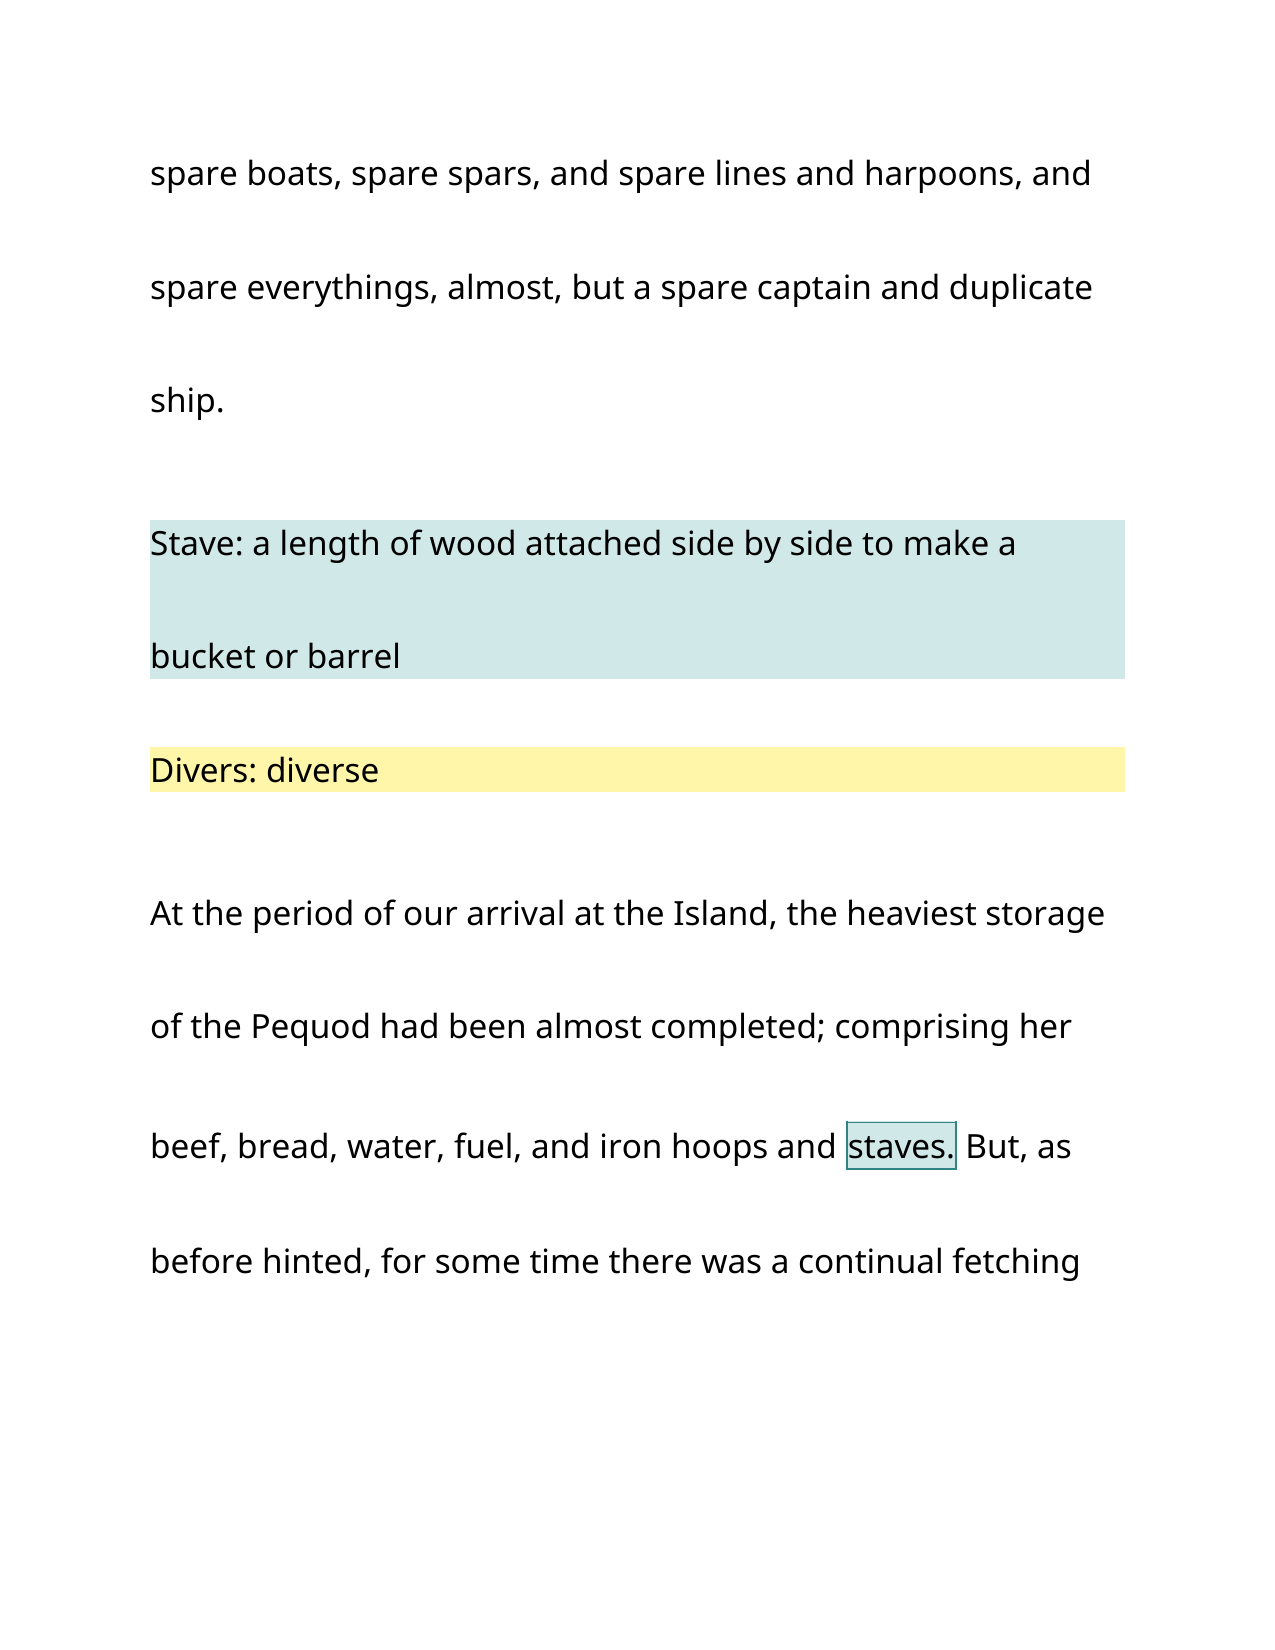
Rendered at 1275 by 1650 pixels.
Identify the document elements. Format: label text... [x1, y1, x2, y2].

text Divers: diverse [150, 747, 1125, 792]
text Stave: a length of wood attached side by side to make a bucket or barrel [150, 520, 1125, 679]
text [150, 150, 1125, 422]
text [150, 889, 1125, 1283]
